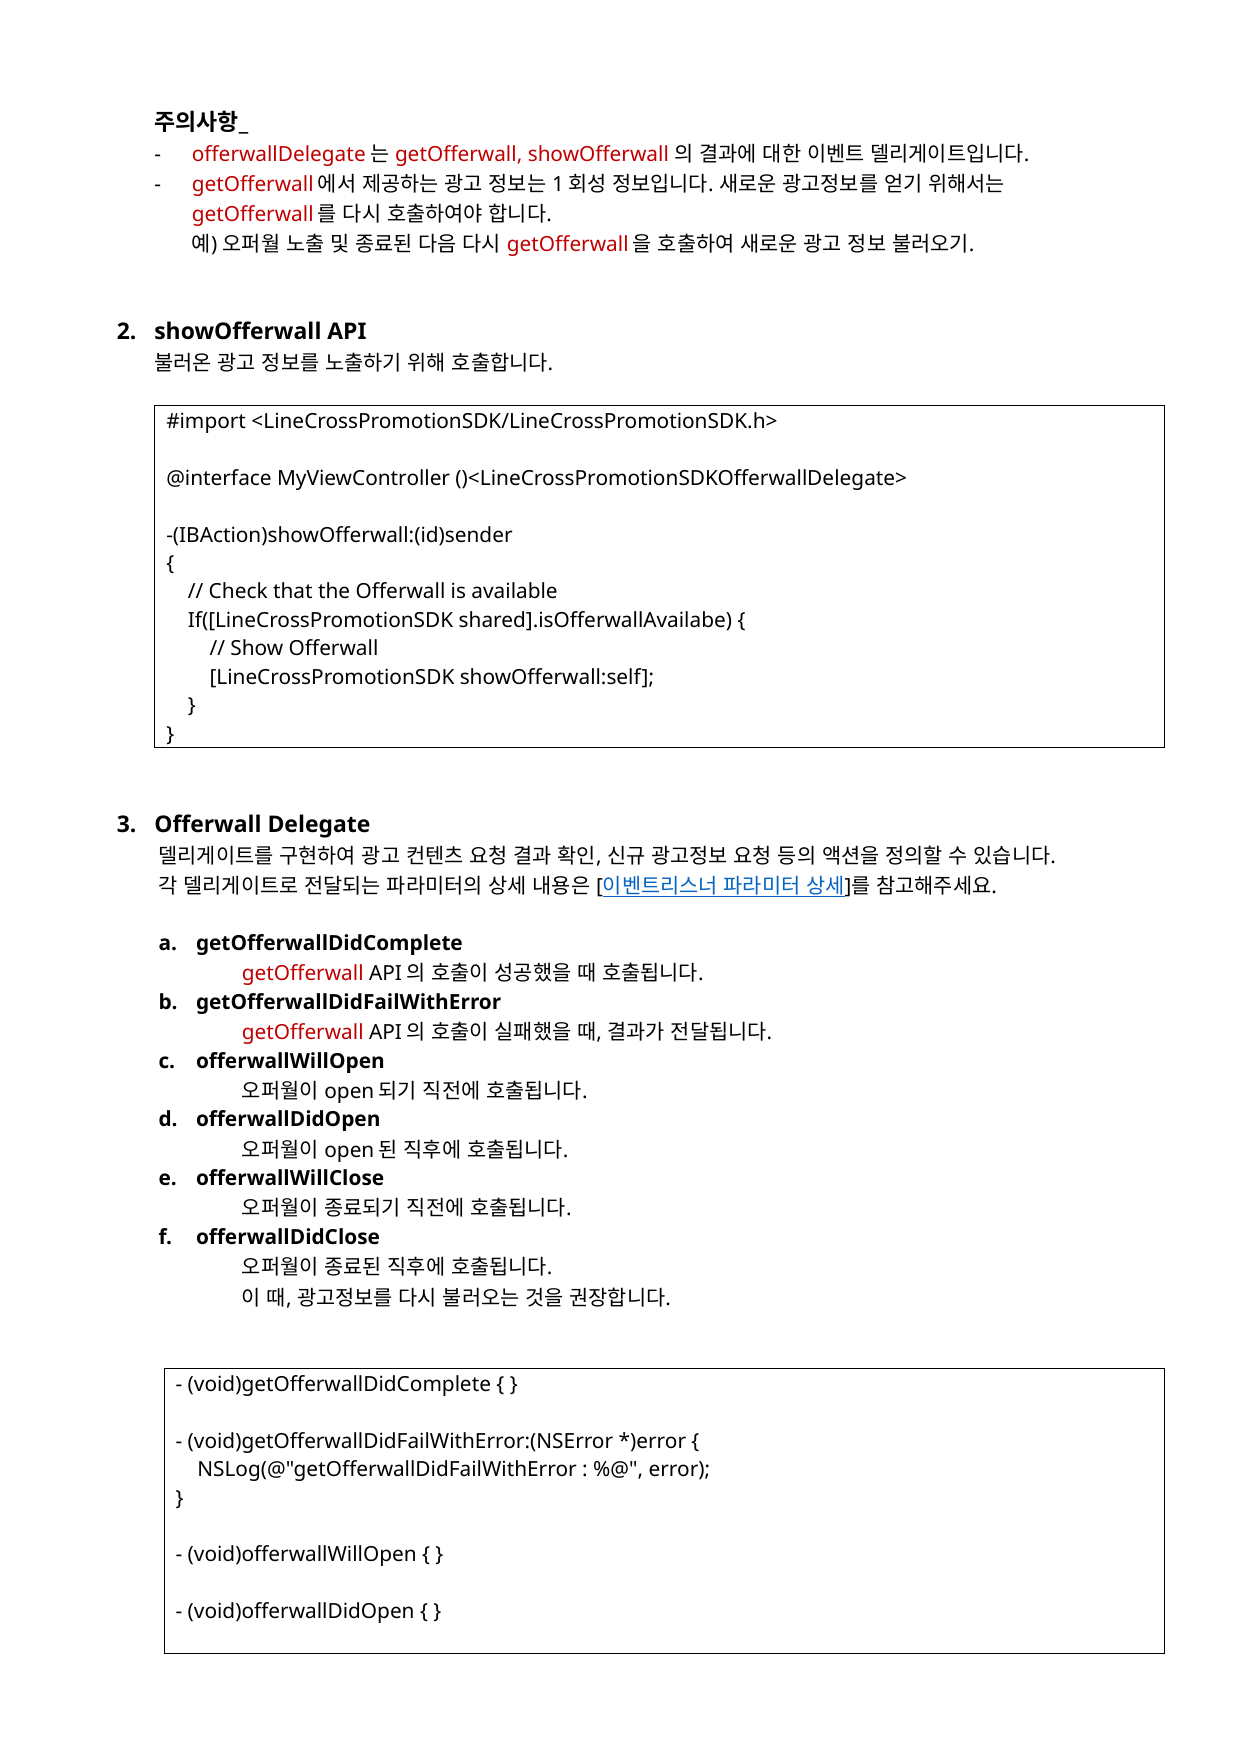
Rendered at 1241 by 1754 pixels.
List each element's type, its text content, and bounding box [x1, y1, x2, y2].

text 델리게이트를 구현하여 광고 컨텐츠 요청 결과 확인, 신규 광고정보 요청 등의 액션을 정의할 수 있습니다. [158, 839, 1165, 869]
text 예) 오퍼월 노출 및 종료된 다음 다시 getOfferwall을 호출하여 새로운 광고 정보 불러오기. [192, 228, 1165, 258]
text 주의사항_ [154, 103, 1165, 137]
list showOfferwall API [117, 315, 1165, 346]
text getOfferwall API의 호출이 성공했을 때 호출됩니다. [242, 957, 1165, 987]
table_header #import <LineCrossPromotionSDK/LineCrossPromotionSDK.h> @interface MyViewController ()<LineCrossPromotionSDKOfferwallDelegate> -(IBAction)showOfferwall:(id)sender { // Check that the Offerwall is available If([LineCrossPromotionSDK shared].isOfferwallAvailabe) { // Show Offerwall [LineCrossPromotionSDK showOfferwall:self]; } } [155, 406, 1164, 747]
text getOfferwall를 다시 호출하여야 합니다. [192, 197, 1165, 228]
list Offerwall Delegate [117, 808, 1165, 839]
list offerwallDelegate는 getOfferwall, showOfferwall 의 결과에 대한 이벤트 델리게이트입니다. [154, 137, 1165, 167]
text 각 델리게이트로 전달되는 파라미터의 상세 내용은 [이벤트리스너 파라미터 상세]를 참고해주세요. [158, 869, 1165, 900]
text 불러온 광고 정보를 노출하기 위해 호출합니다. [154, 346, 1165, 376]
text 이 때, 광고정보를 다시 불러오는 것을 권장합니다. [242, 1281, 1165, 1311]
text 오퍼월이 종료된 직후에 호출됩니다. [242, 1250, 1165, 1281]
list getOfferwallDidFailWithError [158, 987, 1165, 1015]
text 오퍼월이 open되기 직전에 호출됩니다. [242, 1074, 1165, 1104]
list offerwallDidOpen [158, 1104, 1165, 1133]
list offerwallDidClose [158, 1222, 1165, 1250]
list getOfferwall에서 제공하는 광고 정보는 1회성 정보입니다. 새로운 광고정보를 얻기 위해서는 [154, 167, 1165, 197]
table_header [165, 1369, 1164, 1653]
list offerwallWillClose [158, 1163, 1165, 1192]
text 오퍼월이 open된 직후에 호출됩니다. [242, 1133, 1165, 1163]
text 오퍼월이 종료되기 직전에 호출됩니다. [242, 1192, 1165, 1222]
text getOfferwall API의 호출이 실패했을 때, 결과가 전달됩니다. [242, 1015, 1165, 1046]
list offerwallWillOpen [158, 1046, 1165, 1074]
list getOfferwallDidComplete [158, 928, 1165, 957]
